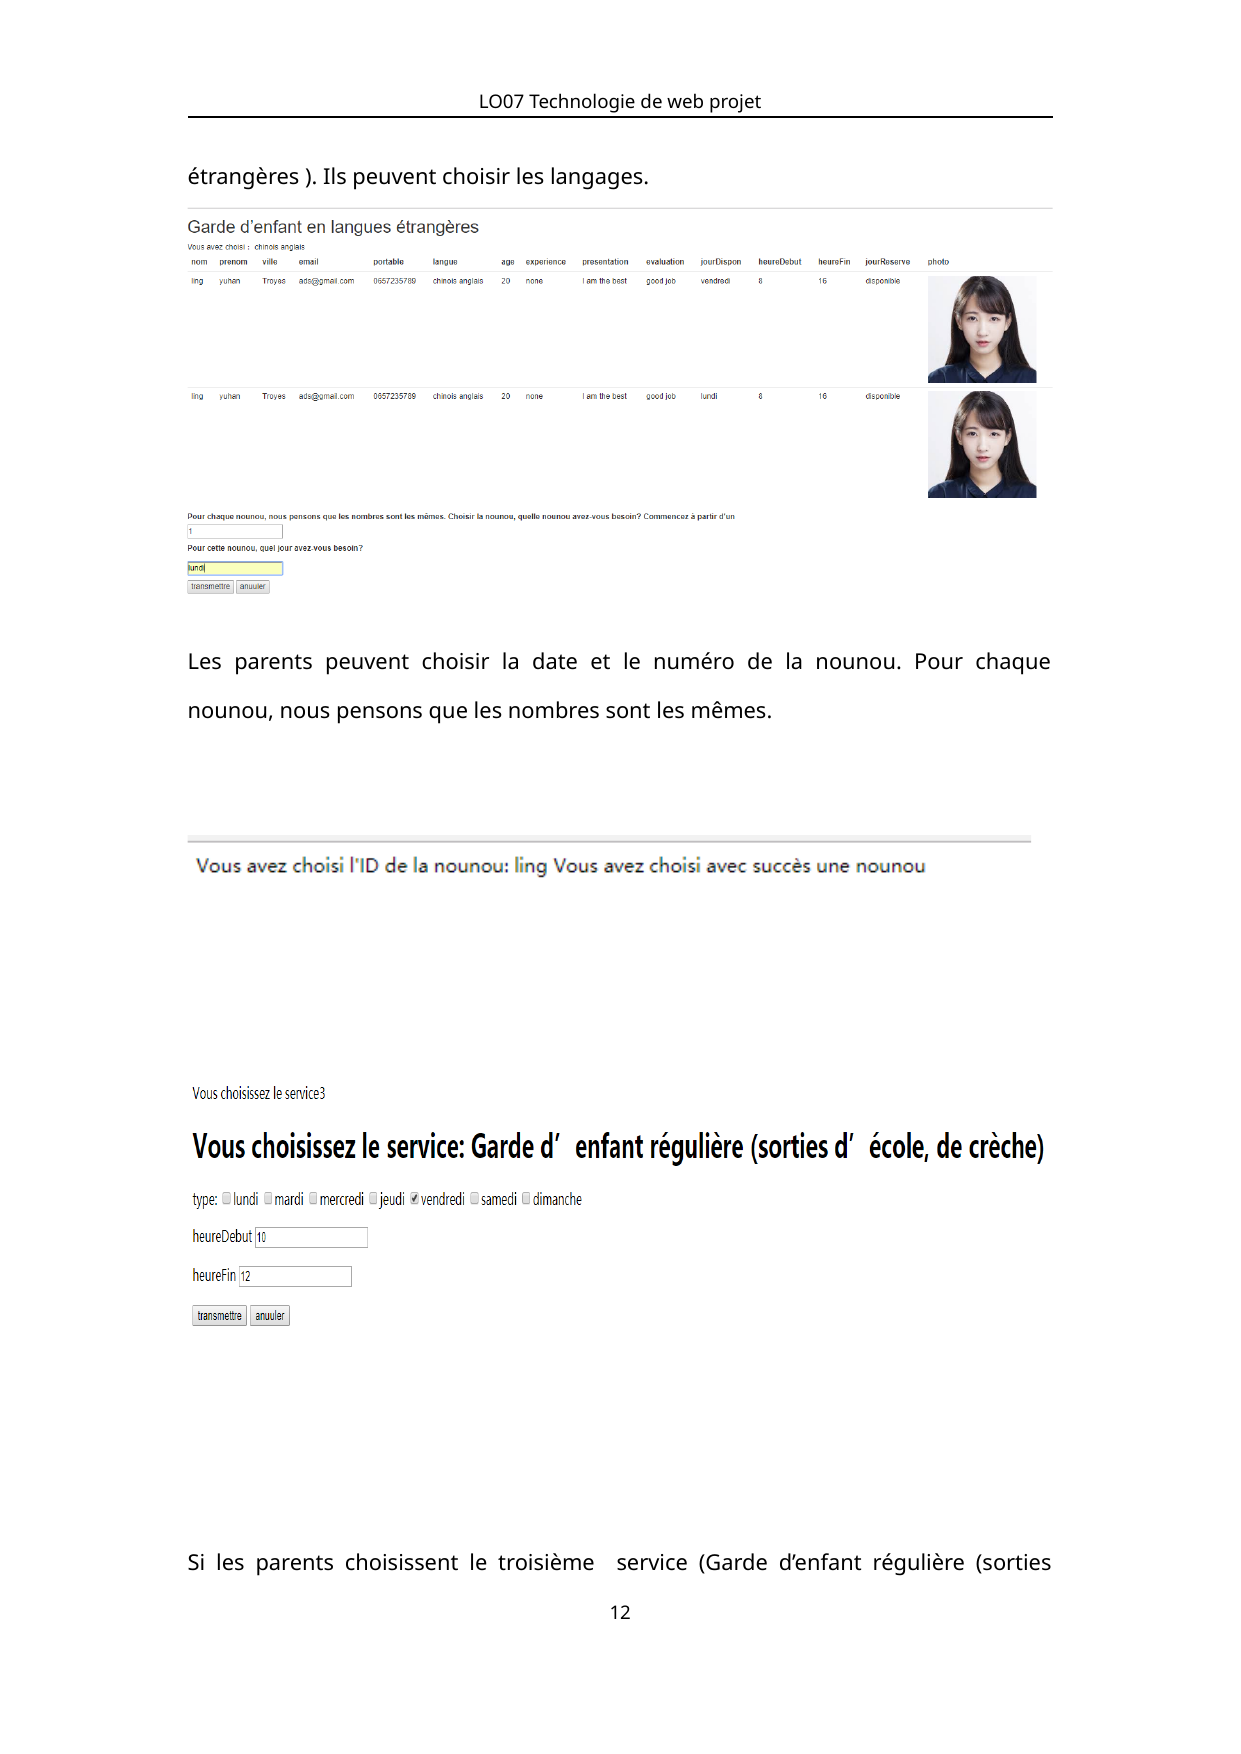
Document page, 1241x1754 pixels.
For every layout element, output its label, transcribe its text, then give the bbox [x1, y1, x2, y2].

picture [187, 1075, 1054, 1504]
text Les parents peuvent choisir la date et le numéro de la nounou. Pour chaque nounou, nous pensons que les nombres sont les mêmes. [187, 644, 1053, 726]
picture [187, 207, 1053, 601]
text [187, 1545, 1053, 1578]
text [187, 160, 1053, 192]
picture [187, 835, 1032, 962]
